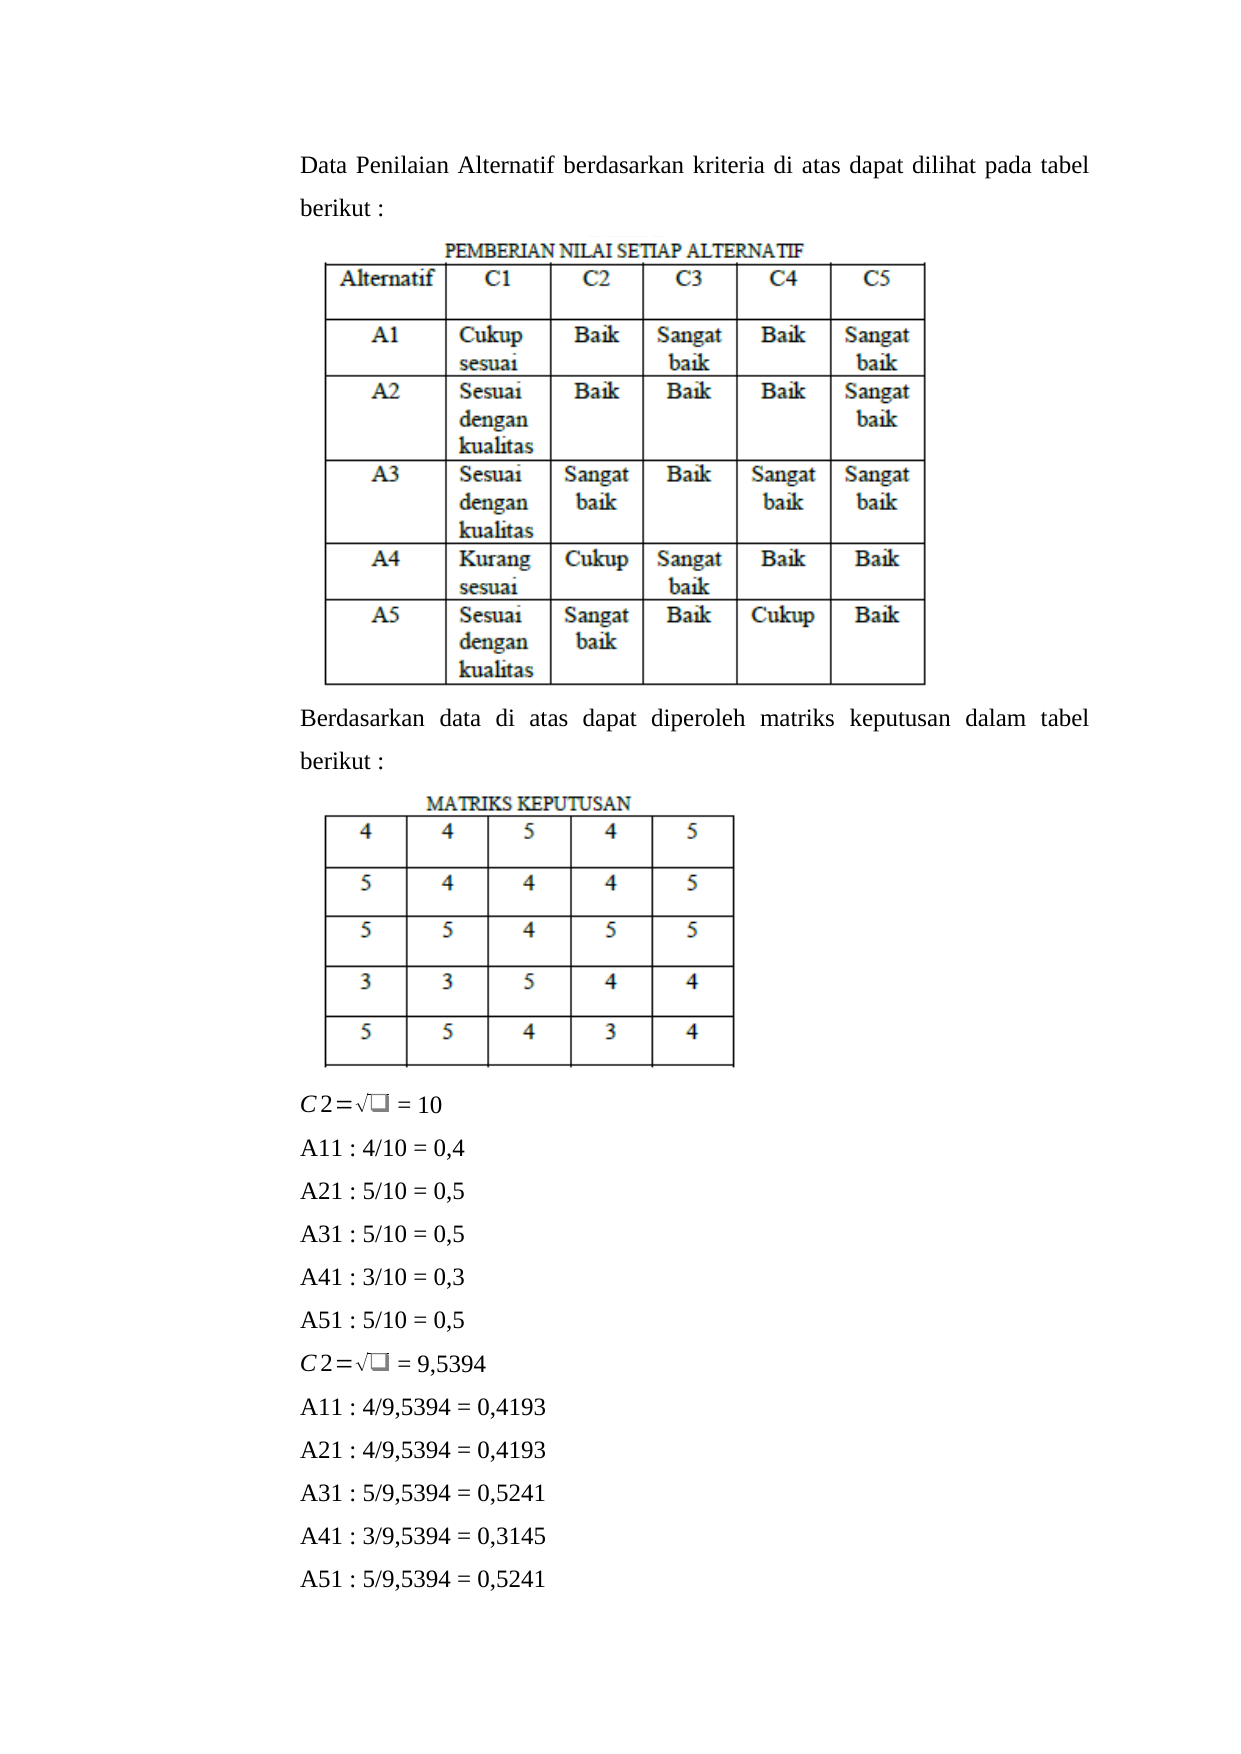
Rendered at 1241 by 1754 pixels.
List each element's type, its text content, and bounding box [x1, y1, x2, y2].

text = 10 [300, 1090, 1090, 1119]
text A11 : 4/9,5394 = 0,4193 [300, 1392, 1090, 1421]
picture [300, 236, 943, 690]
picture [300, 789, 755, 1077]
text A51 : 5/10 = 0,5 [300, 1306, 1090, 1334]
text A21 : 4/9,5394 = 0,4193 [300, 1435, 1090, 1464]
text A51 : 5/9,5394 = 0,5241 [300, 1564, 1090, 1593]
text Berdasarkan data di atas dapat diperoleh matriks keputusan dalam tabel berikut : [300, 703, 1090, 775]
text A21 : 5/10 = 0,5 [300, 1176, 1090, 1205]
text = 9,5394 [300, 1349, 1090, 1377]
text A31 : 5/9,5394 = 0,5241 [300, 1478, 1090, 1507]
text A41 : 3/10 = 0,3 [300, 1262, 1090, 1291]
text A11 : 4/10 = 0,4 [300, 1133, 1090, 1162]
text A31 : 5/10 = 0,5 [300, 1219, 1090, 1248]
text A41 : 3/9,5394 = 0,3145 [300, 1521, 1090, 1550]
text Data Penilaian Alternatif berdasarkan kriteria di atas dapat dilihat pada tabel berikut : [300, 150, 1090, 222]
